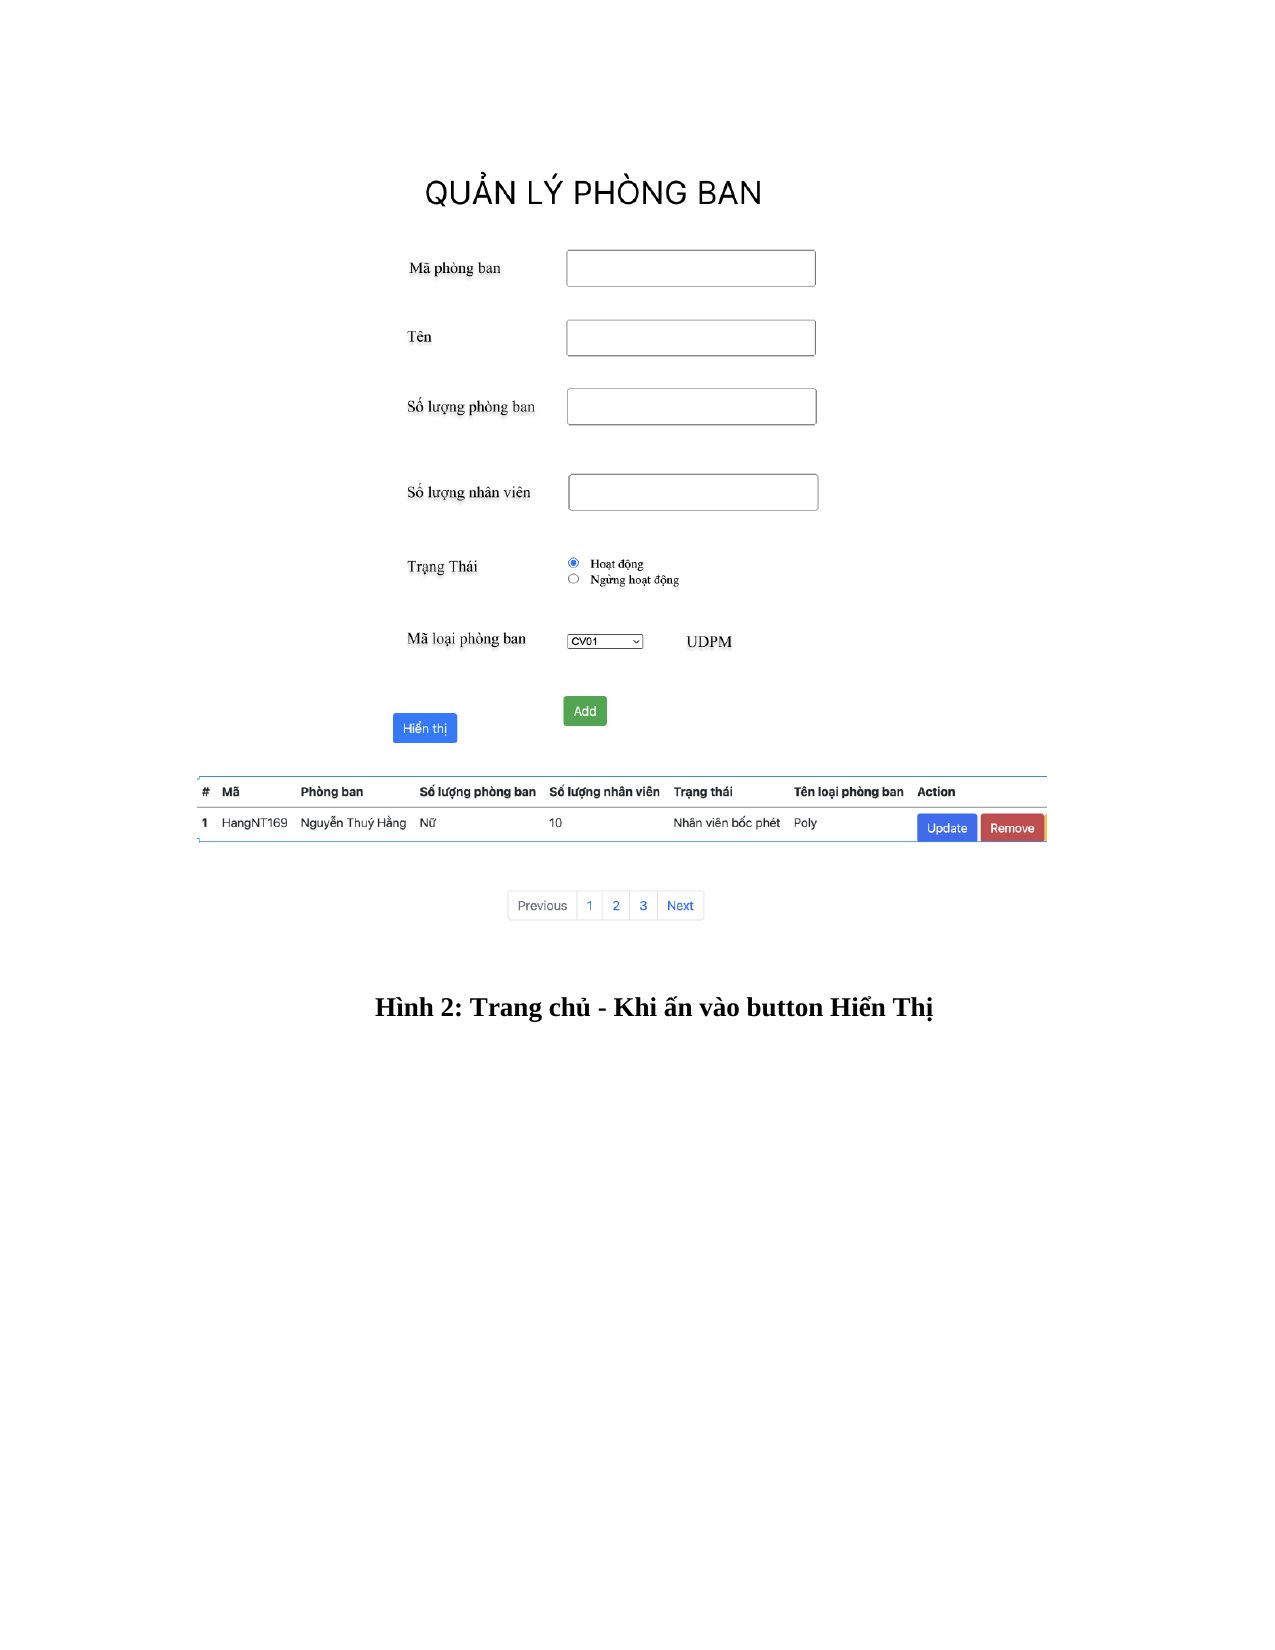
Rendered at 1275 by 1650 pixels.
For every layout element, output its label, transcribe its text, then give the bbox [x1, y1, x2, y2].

picture [150, 150, 1125, 975]
text Hình 2: Trang chủ - Khi ấn vào button Hiển Thị [300, 991, 1125, 1023]
